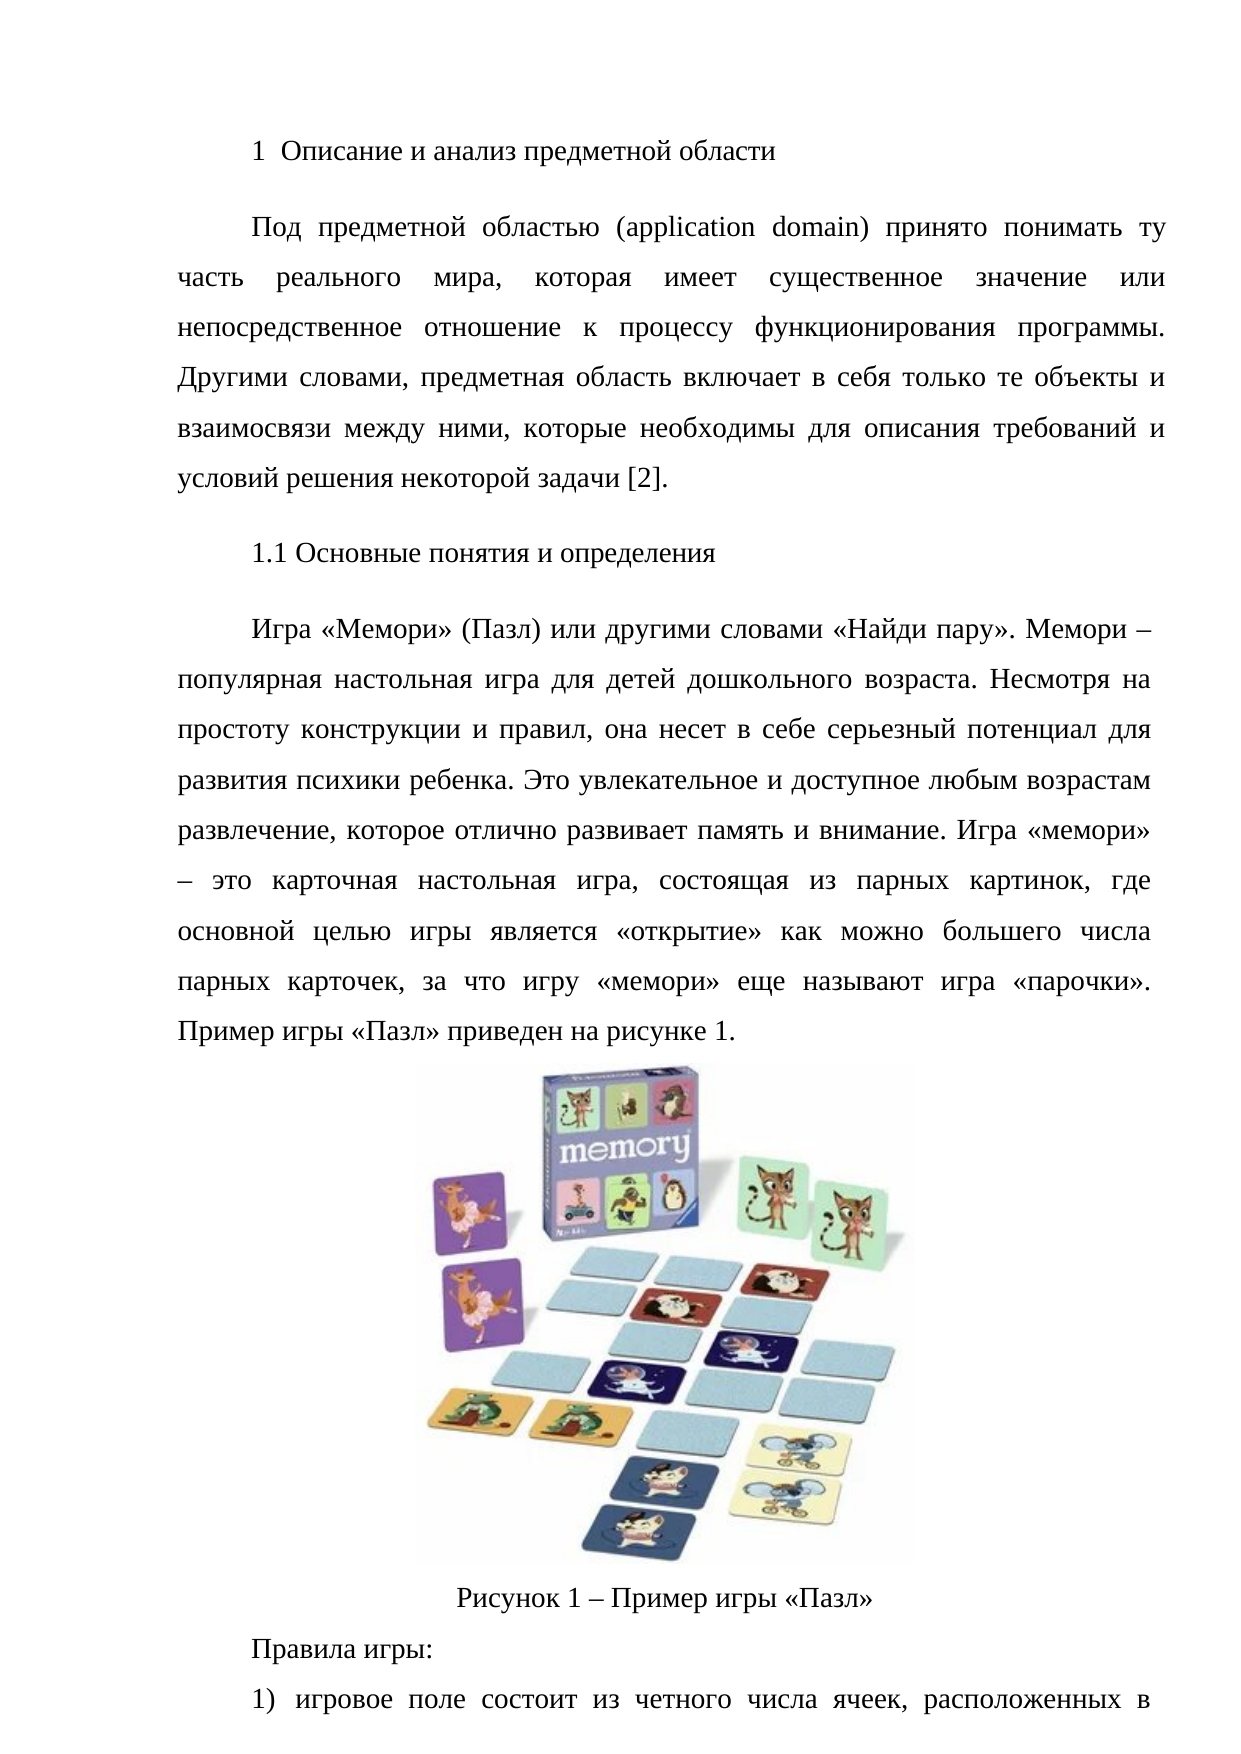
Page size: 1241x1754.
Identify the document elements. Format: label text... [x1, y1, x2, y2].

text Игра «Мемори» (Пазл) или другими словами «Найди пару». Мемори – популярная настольная игра для детей дошкольного возраста. Несмотря на простоту конструкции и правил, она несет в себе серьезный потенциал для развития психики ребенка. Это увлекательное и доступное любым возрастам развлечение, которое отлично развивает память и внимание. Игра «мемори» – это карточная настольная игра, состоящая из парных картинок, где основной целью игры является «открытие» как можно большего числа парных карточек, за что игру «мемори» еще называют игра «парочки». Пример игры «Пазл» приведен на рисунке 1. [177, 611, 1152, 1047]
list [177, 1681, 1151, 1714]
picture [414, 1063, 915, 1564]
list Правила игры: [177, 1631, 1151, 1664]
list Под предметной областью (application domain) принято понимать ту часть реального мира, которая имеет существенное значение или непосредственное отношение к процессу функционирования программы. Другими словами, предметная область включает в себя только те объекты и взаимосвязи между ними, которые необходимы для описания требований и условий решения некоторой задачи [2]. [177, 209, 1166, 494]
list Описание и анализ предметной области [177, 133, 1166, 167]
list Основные понятия и определения [177, 536, 1166, 569]
